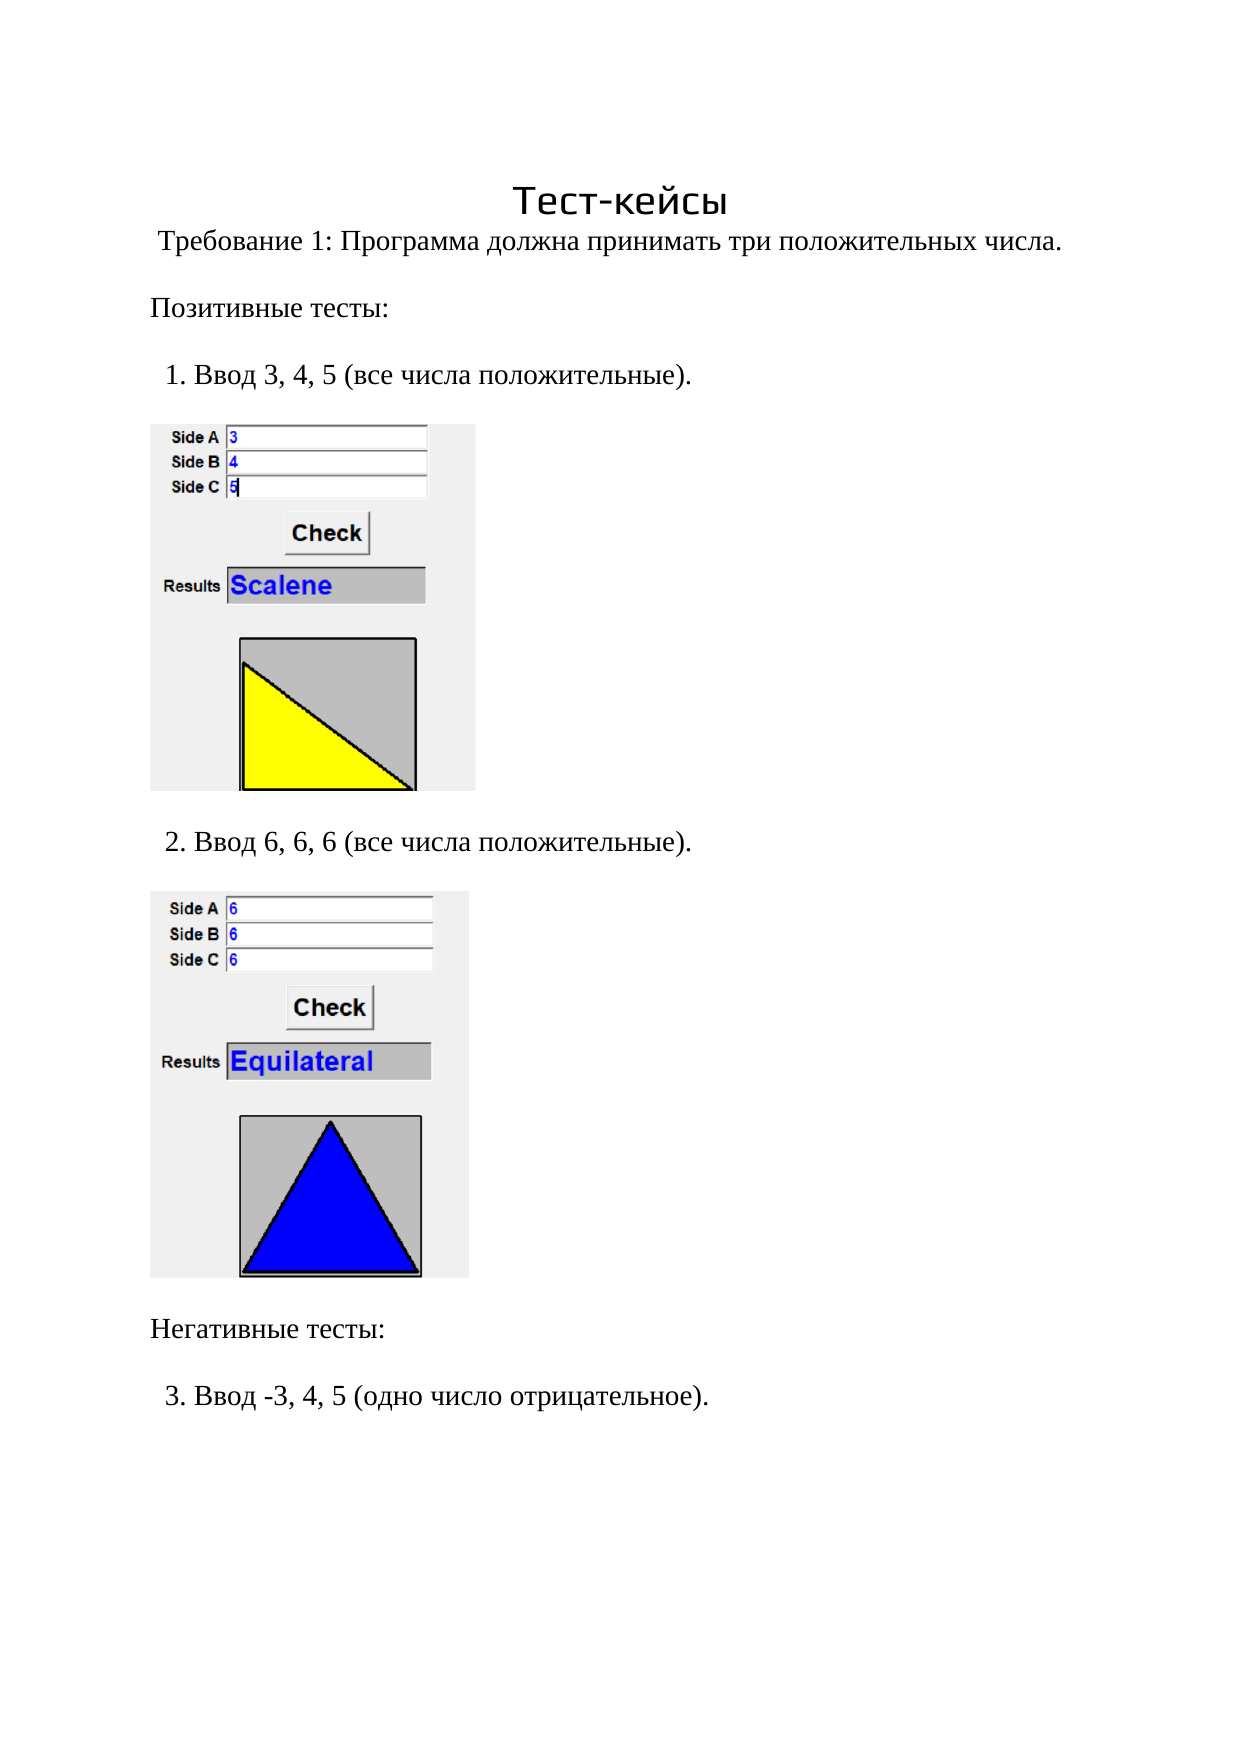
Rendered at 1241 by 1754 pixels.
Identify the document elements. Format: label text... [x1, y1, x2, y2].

subtitle Тест-кейсы [150, 175, 1090, 223]
text Позитивные тесты: [150, 290, 1090, 324]
picture [150, 891, 470, 1278]
text 3. Ввод -3, 4, 5 (одно число отрицательное). [150, 1378, 1090, 1412]
text 1. Ввод 3, 4, 5 (все числа положительные). [150, 357, 1090, 391]
picture [150, 424, 476, 791]
text Негативные тесты: [150, 1311, 1090, 1345]
text Требование 1: Программа должна принимать три положительных числа. [150, 223, 1090, 257]
text 2. Ввод 6, 6, 6 (все числа положительные). [150, 824, 1090, 858]
